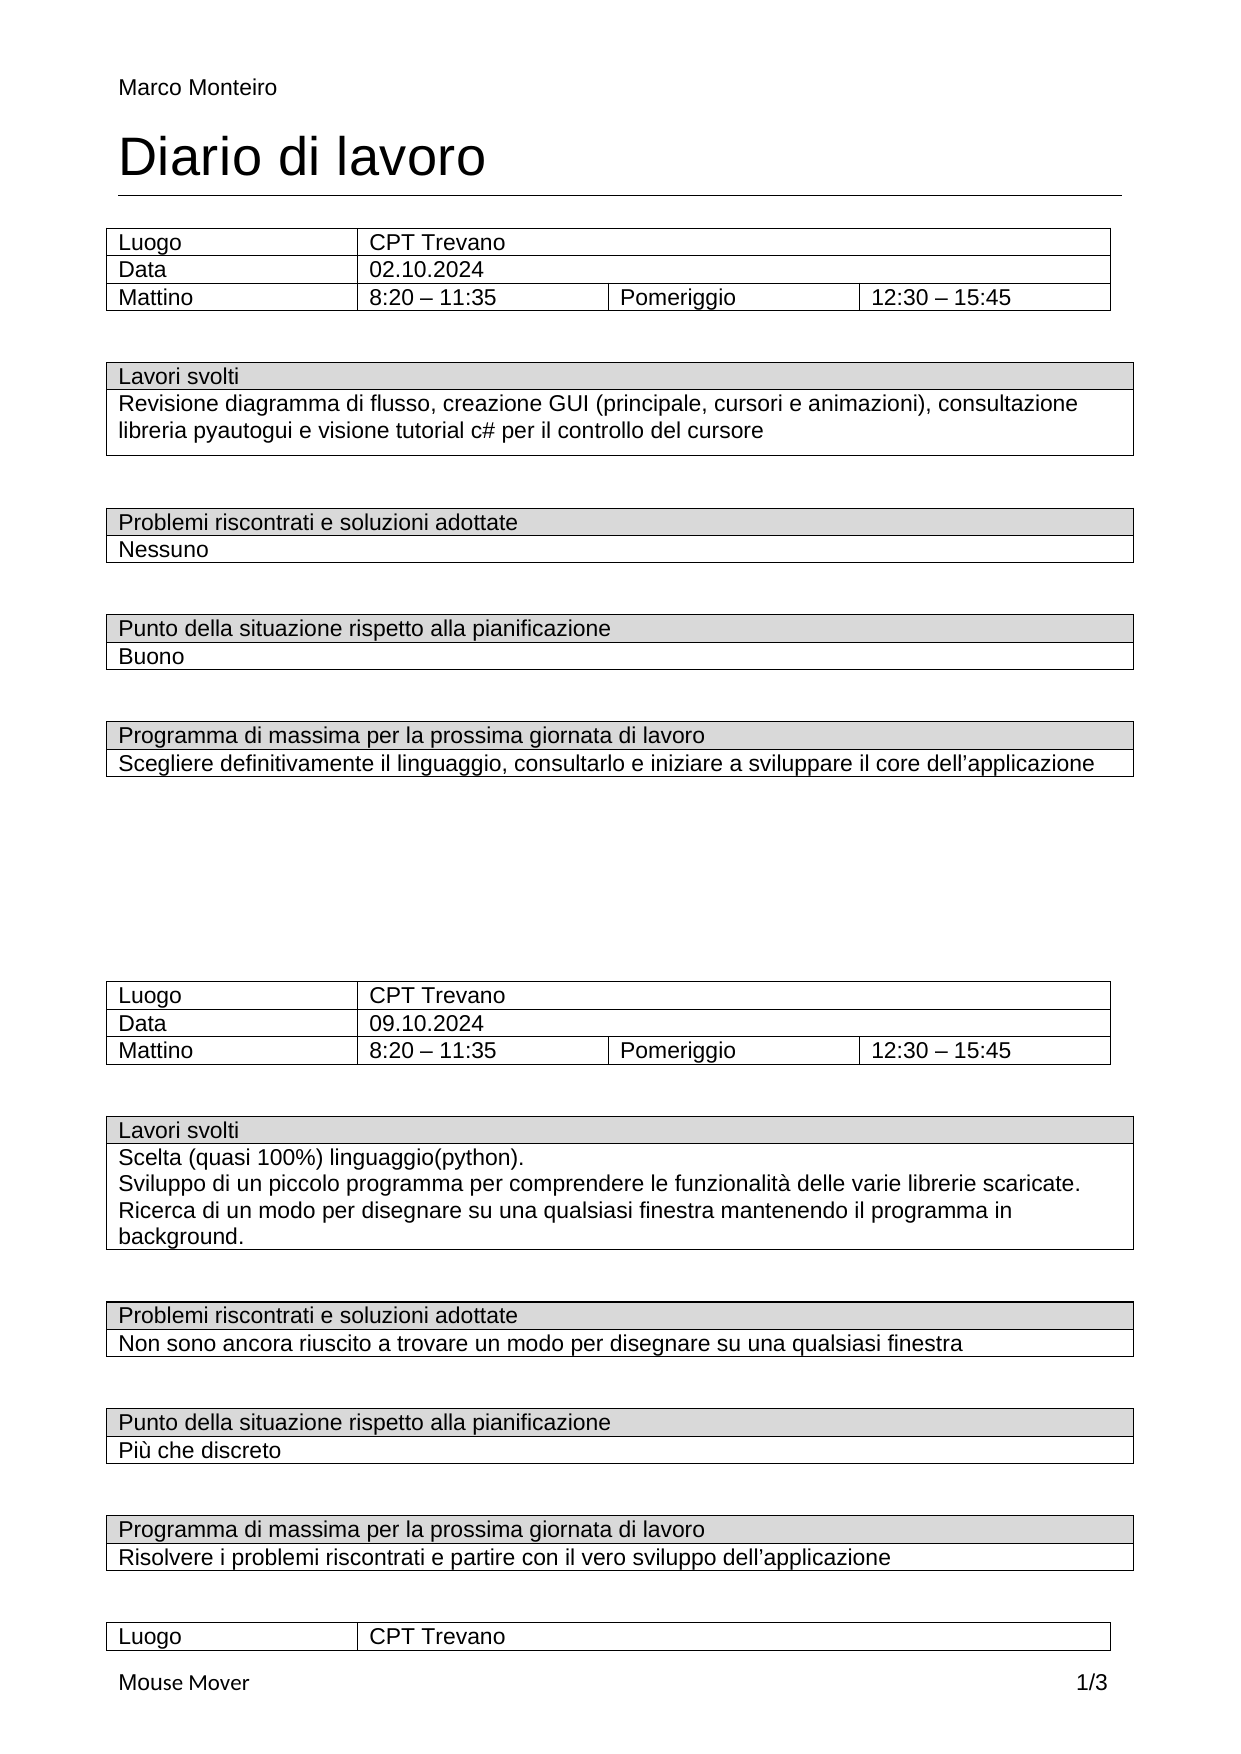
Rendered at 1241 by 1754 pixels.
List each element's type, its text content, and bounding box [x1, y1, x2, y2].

table_cell 02.10.2024 [358, 256, 1110, 282]
table_cell Revisione diagramma di flusso, creazione GUI (principale, cursori e animazioni), consultazione libreria pyautogui e visione tutorial c# per il controllo del cursore [107, 390, 1133, 455]
table_header Programma di massima per la prossima giornata di lavoro [107, 722, 1133, 749]
table_header Lavori svolti [107, 363, 1133, 389]
table_cell Buono [107, 643, 1133, 669]
table_header Problemi riscontrati e soluzioni adottate [107, 509, 1133, 535]
table_header CPT Trevano [358, 982, 1110, 1009]
table_header Punto della situazione rispetto alla pianificazione [107, 615, 1133, 642]
table_cell Scelta (quasi 100%) linguaggio(python). Sviluppo di un piccolo programma per comprendere le funzionalità delle varie librerie scaricate. Ricerca di un modo per disegnare su una qualsiasi finestra mantenendo il programma in background. [107, 1144, 1133, 1249]
table_cell Scegliere definitivamente il linguaggio, consultarlo e iniziare a sviluppare il core dell’applicazione [107, 750, 1133, 776]
table_cell Più che discreto [107, 1437, 1133, 1463]
table_cell Data [107, 256, 357, 282]
table_header CPT Trevano [358, 1623, 1110, 1649]
table_header Problemi riscontrati e soluzioni adottate [107, 1303, 1133, 1329]
table_cell Data [107, 1010, 357, 1036]
title Diario di lavoro [118, 125, 1122, 195]
table_header Luogo [107, 1623, 357, 1649]
table_header Programma di massima per la prossima giornata di lavoro [107, 1516, 1133, 1543]
table_cell Nessuno [107, 536, 1133, 562]
table_cell 09.10.2024 [358, 1010, 1110, 1036]
table_cell 12:30 – 15:45 [860, 1037, 1110, 1063]
table_cell Pomeriggio [609, 1037, 859, 1063]
table_cell Pomeriggio [609, 284, 859, 310]
table_cell Risolvere i problemi riscontrati e partire con il vero sviluppo dell’applicazione [107, 1544, 1133, 1570]
table_cell Non sono ancora riuscito a trovare un modo per disegnare su una qualsiasi finestra [107, 1330, 1133, 1356]
table_cell Mattino [107, 1037, 357, 1063]
table_cell 8:20 – 11:35 [358, 284, 608, 310]
table_header Lavori svolti [107, 1117, 1133, 1143]
table_header Punto della situazione rispetto alla pianificazione [107, 1409, 1133, 1436]
table_header Luogo [107, 982, 357, 1009]
table_header Luogo [107, 229, 357, 255]
table_cell Mattino [107, 284, 357, 310]
table_header CPT Trevano [358, 229, 1110, 255]
table_cell 8:20 – 11:35 [358, 1037, 608, 1063]
table_cell 12:30 – 15:45 [860, 284, 1110, 310]
